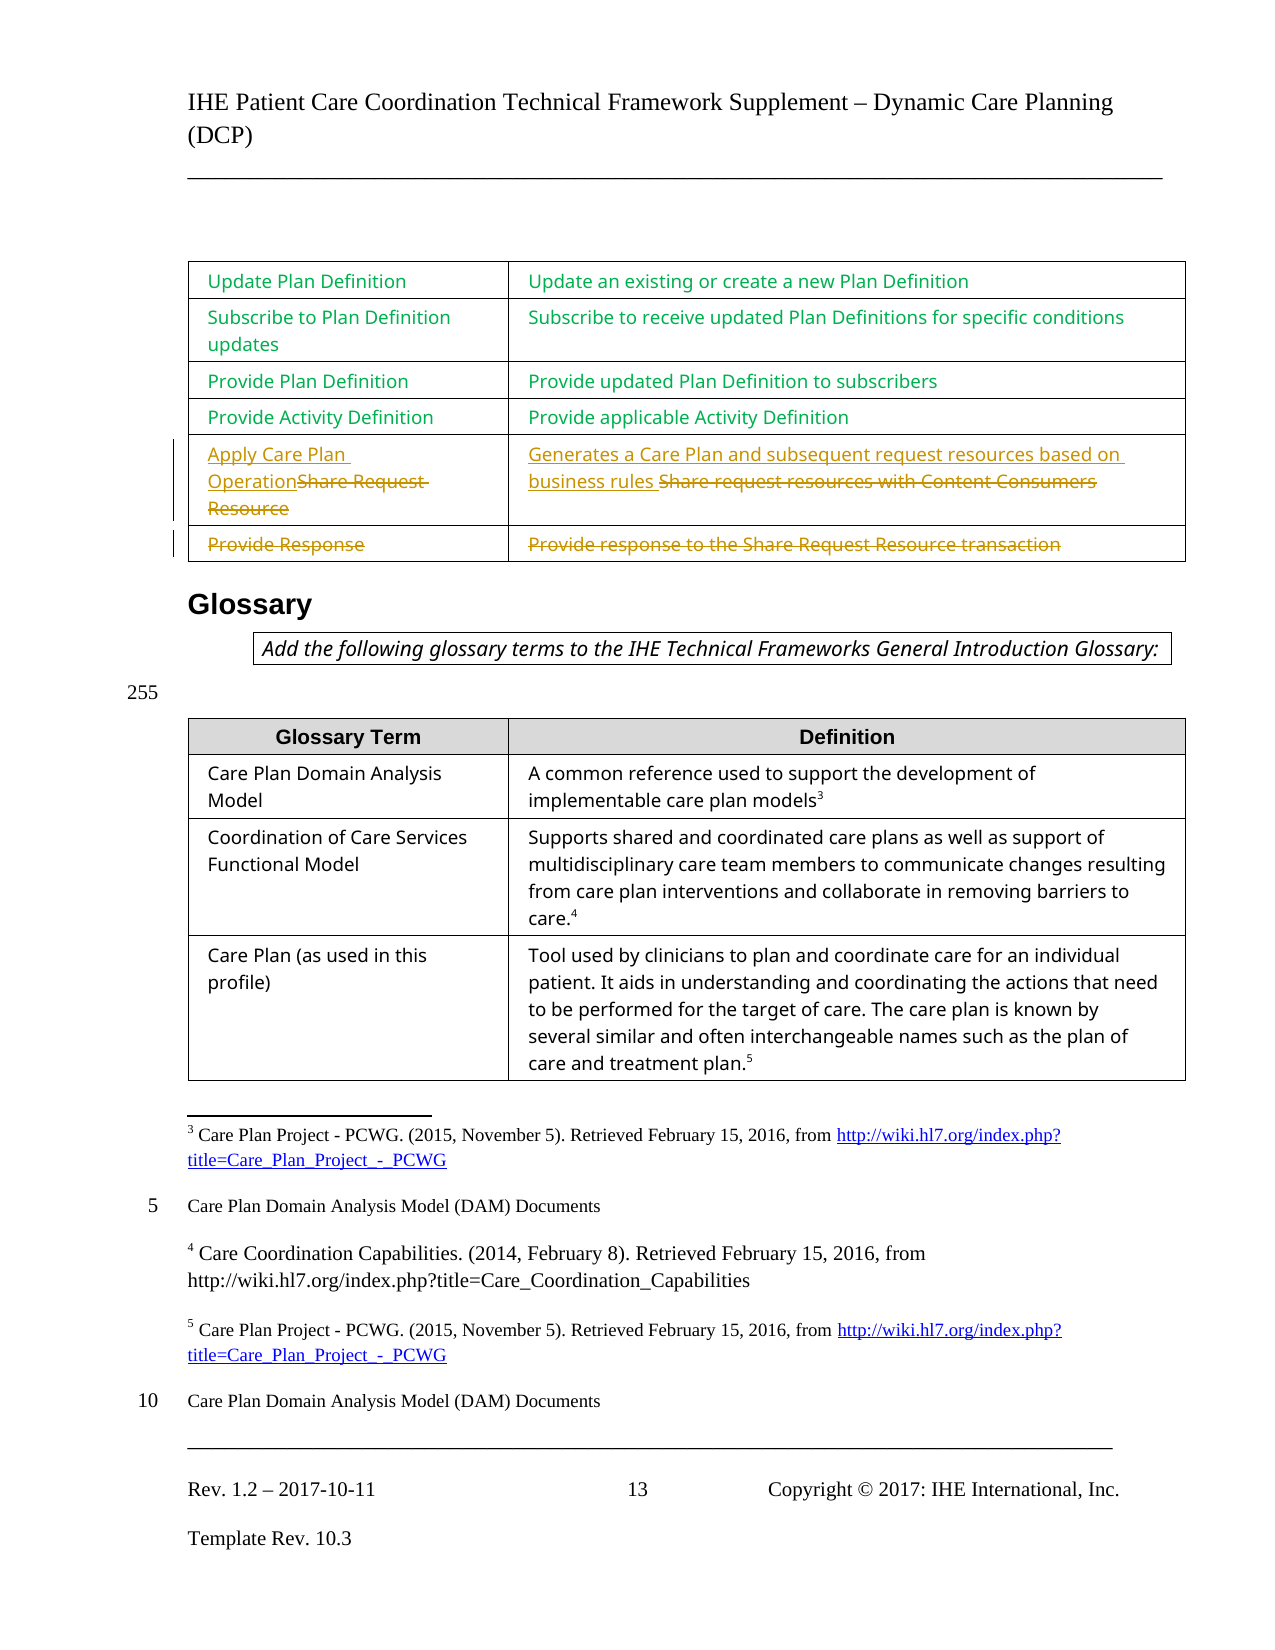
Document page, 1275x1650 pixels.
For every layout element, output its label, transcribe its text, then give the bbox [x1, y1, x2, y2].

text Glossary [187, 587, 1162, 621]
table_header Glossary Term [189, 719, 508, 754]
table_cell [509, 526, 1185, 561]
table_cell Supports shared and coordinated care plans as well as support of multidisciplinary care team members to communicate changes resulting from care plan interventions and collaborate in removing barriers to care. [509, 819, 1185, 935]
table_cell Subscribe to receive updated Plan Definitions for specific conditions [509, 299, 1185, 361]
table_cell A common reference used to support the development of implementable care plan models [509, 755, 1185, 817]
table_header Definition [509, 719, 1185, 754]
table_cell Update an existing or create a new Plan Definition [509, 262, 1185, 298]
table_cell [509, 435, 1185, 525]
table_cell Provide applicable Activity Definition [509, 399, 1185, 434]
table_cell Care Plan Domain Analysis Model [189, 755, 508, 817]
table_cell Provide updated Plan Definition to subscribers [509, 362, 1185, 398]
table_cell Coordination of Care Services Functional Model [189, 819, 508, 935]
table_cell Subscribe to Plan Definition updates [189, 299, 508, 361]
table_cell [189, 526, 508, 561]
table_cell Tool used by clinicians to plan and coordinate care for an individual patient. It aids in understanding and coordinating the actions that need to be performed for the target of care. The care plan is known by several similar and often interchangeable names such as the plan of care and treatment plan. [509, 936, 1185, 1080]
text Add the following glossary terms to the IHE Technical Frameworks General Introduction Glossary: [254, 633, 1171, 664]
table_cell Care Plan (as used in this profile) [189, 936, 508, 1080]
table_cell [189, 435, 508, 525]
table_cell Update Plan Definition [189, 262, 508, 298]
table_cell Provide Plan Definition [189, 362, 508, 398]
table_cell Provide Activity Definition [189, 399, 508, 434]
